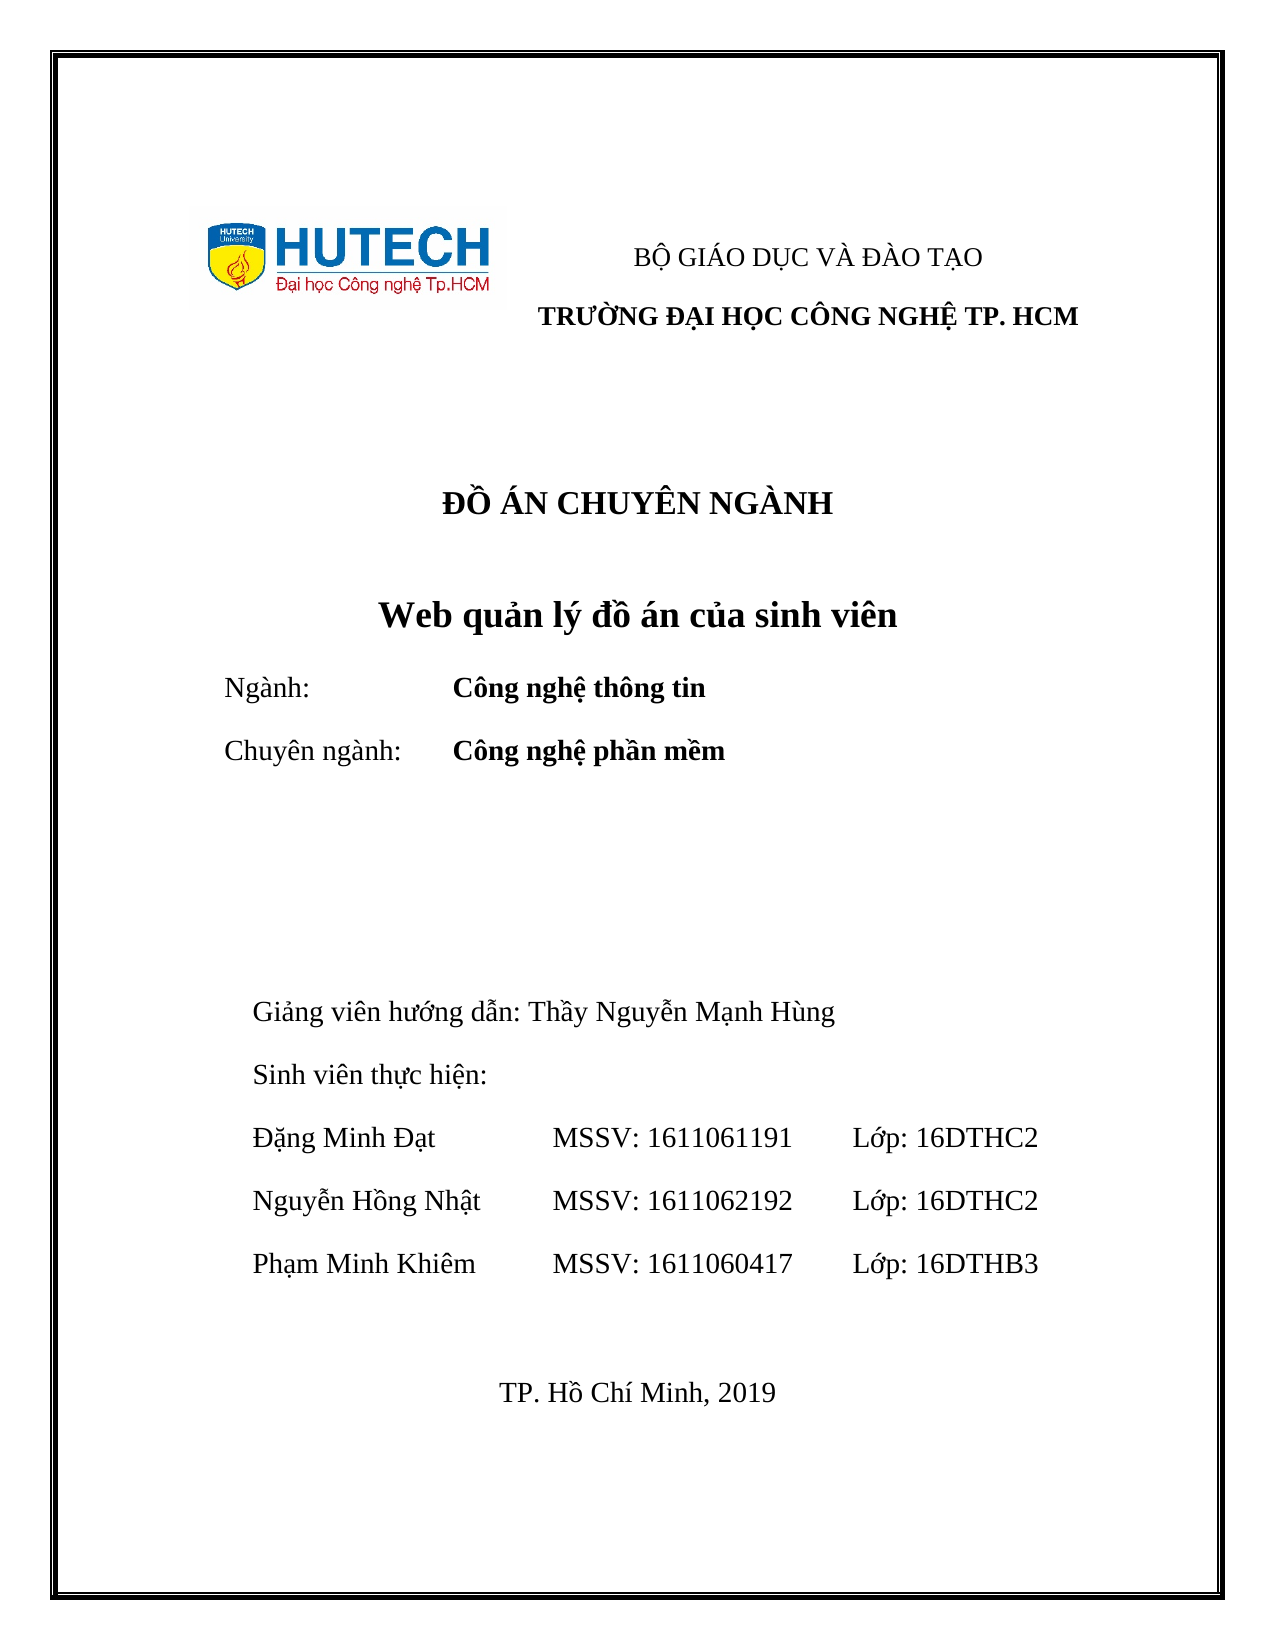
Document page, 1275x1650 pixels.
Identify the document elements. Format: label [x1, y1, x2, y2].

picture [188, 206, 508, 310]
